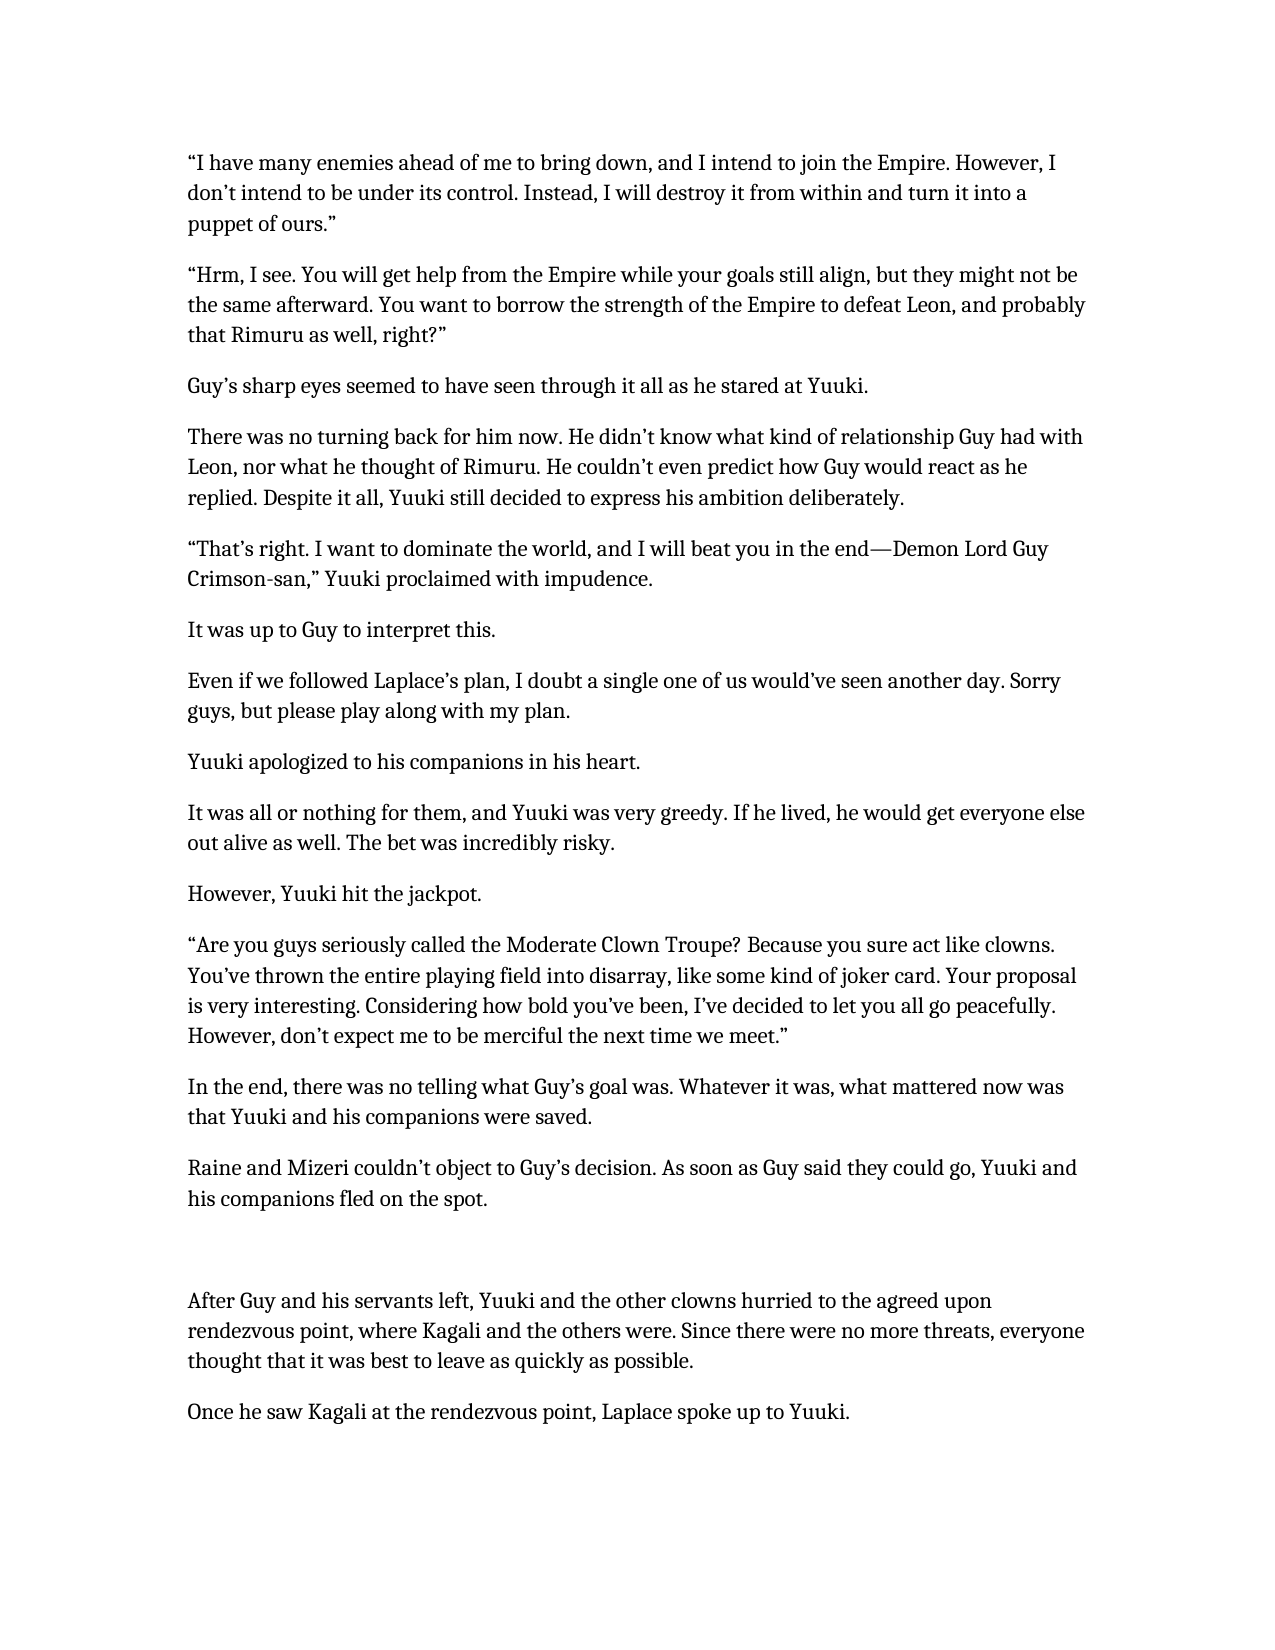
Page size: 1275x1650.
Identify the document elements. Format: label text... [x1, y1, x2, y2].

text There was no turning back for him now. He didn’t know what kind of relationship Guy had with Leon, nor what he thought of Rimuru. He couldn’t even predict how Guy would react as he replied. Despite it all, Yuuki still decided to express his ambition deliberately. [187, 424, 1087, 511]
text Yuuki apologized to his companions in his heart. [187, 749, 1087, 775]
text “That’s right. I want to dominate the world, and I will beat you in the end—Demon Lord Guy Crimson-san,” Yuuki proclaimed with impudence. [187, 535, 1087, 592]
text “I have many enemies ahead of me to bring down, and I intend to join the Empire. However, I don’t intend to be under its control. Instead, I will destroy it from within and turn it into a puppet of ours.” [187, 150, 1087, 237]
text Raine and Mizeri couldn’t object to Guy’s decision. As soon as Guy said they could go, Yuuki and his companions fled on the spot. [187, 1155, 1087, 1212]
text “Are you guys seriously called the Moderate Clown Troupe? Because you sure act like clowns. You’ve thrown the entire playing field into disarray, like some kind of joker card. Your proposal is very interesting. Considering how bold you’ve been, I’ve decided to let you all go peacefully. However, don’t expect me to be merciful the next time we meet.” [187, 932, 1087, 1049]
text In the end, there was no telling what Guy’s goal was. Whatever it was, what mattered now was that Yuuki and his companions were saved. [187, 1074, 1087, 1131]
text After Guy and his servants left, Yuuki and the other clowns hurried to the agreed upon rendezvous point, where Kagali and the others were. Since there were no more threats, everyone thought that it was best to leave as quickly as possible. [187, 1287, 1087, 1374]
text Guy’s sharp eyes seemed to have seen through it all as he stared at Yuuki. [187, 373, 1087, 399]
text However, Yuuki hit the jackpot. [187, 881, 1087, 908]
text “Hrm, I see. You will get help from the Empire while your goals still align, but they might not be the same afterward. You want to borrow the strength of the Empire to defeat Leon, and probably that Rimuru as well, right?” [187, 261, 1087, 348]
text Even if we followed Laplace’s plan, I doubt a single one of us would’ve seen another day. Sorry guys, but please play along with my plan. [187, 668, 1087, 724]
text Once he saw Kagali at the rendezvous point, Laplace spoke up to Yuuki. [187, 1399, 1087, 1425]
text It was all or nothing for them, and Yuuki was very greedy. If he lived, he would get everyone else out alive as well. The bet was incredibly risky. [187, 800, 1087, 857]
text It was up to Guy to interpret this. [187, 617, 1087, 643]
